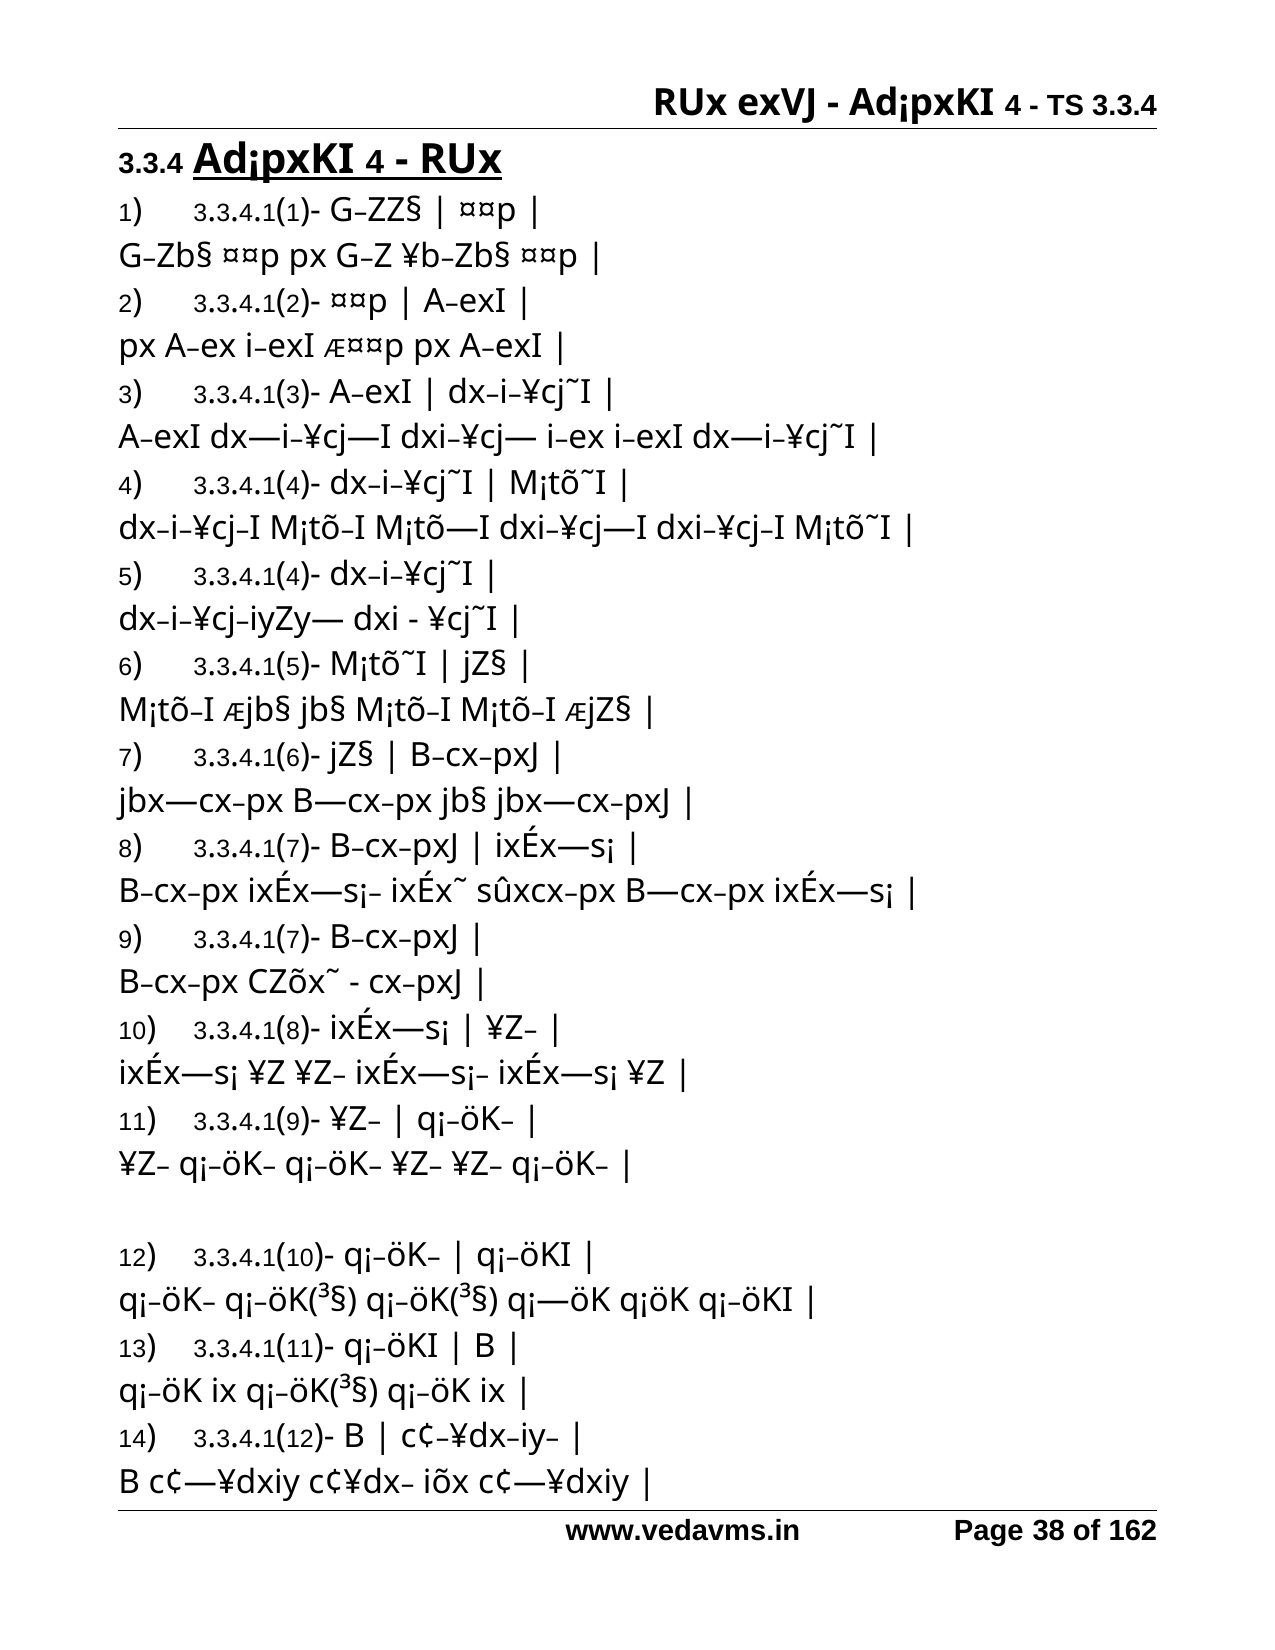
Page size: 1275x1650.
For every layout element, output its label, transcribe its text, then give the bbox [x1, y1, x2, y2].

text 6) 3.3.4.1(5)- M¡tõ˜I | jZ§ | [118, 640, 1157, 686]
text jbx—cx–px B—cx–px jb§ jbx—cx–pxJ | [118, 776, 1157, 822]
text 2) 3.3.4.1(2)- ¤¤p | A–exI | [118, 277, 1157, 322]
text B c¢—¥dxiy c¢¥dx– iõx c¢—¥dxiy | [118, 1458, 1157, 1503]
text B–cx–px CZõx˜ - cx–pxJ | [118, 958, 1157, 1003]
text 3) 3.3.4.1(3)- A–exI | dx–i–¥cj˜I | [118, 368, 1157, 413]
text px A–ex i–exI Æ¤¤p px A–exI | [118, 322, 1157, 368]
text dx–i–¥cj–I M¡tõ–I M¡tõ—I dxi–¥cj—I dxi–¥cj–I M¡tõ˜I | [118, 504, 1157, 549]
text 1) 3.3.4.1(1)- G–ZZ§ | ¤¤p | [118, 186, 1157, 231]
text 11) 3.3.4.1(9)- ¥Z– | q¡–öK– | [118, 1094, 1157, 1140]
text A–exI dx—i–¥cj—I dxi–¥cj— i–ex i–exI dx—i–¥cj˜I | [118, 413, 1157, 458]
text 9) 3.3.4.1(7)- B–cx–pxJ | [118, 913, 1157, 958]
text 13) 3.3.4.1(11)- q¡–öKI | B | [118, 1321, 1157, 1367]
text 8) 3.3.4.1(7)- B–cx–pxJ | ixÉx—s¡ | [118, 822, 1157, 867]
text ¥Z– q¡–öK– q¡–öK– ¥Z– ¥Z– q¡–öK– | [118, 1140, 1157, 1185]
text 7) 3.3.4.1(6)- jZ§ | B–cx–pxJ | [118, 731, 1157, 776]
text 4) 3.3.4.1(4)- dx–i–¥cj˜I | M¡tõ˜I | [118, 458, 1157, 504]
text B–cx–px ixÉx—s¡– ixÉx˜ sûxcx–px B—cx–px ixÉx—s¡ | [118, 867, 1157, 913]
text 10) 3.3.4.1(8)- ixÉx—s¡ | ¥Z– | [118, 1003, 1157, 1049]
text 5) 3.3.4.1(4)- dx–i–¥cj˜I | [118, 549, 1157, 595]
text G–Zb§ ¤¤p px G–Z ¥b–Zb§ ¤¤p | [118, 231, 1157, 277]
subtitle Ad¡pxKI 4 - RUx [118, 129, 1157, 186]
text q¡–öK ix q¡–öK(³§) q¡–öK ix | [118, 1367, 1157, 1412]
text 14) 3.3.4.1(12)- B | c¢–¥dx–iy– | [118, 1412, 1157, 1458]
text 12) 3.3.4.1(10)- q¡–öK– | q¡–öKI | [118, 1231, 1157, 1276]
text M¡tõ–I Æjb§ jb§ M¡tõ–I M¡tõ–I ÆjZ§ | [118, 686, 1157, 731]
text q¡–öK– q¡–öK(³§) q¡–öK(³§) q¡—öK q¡öK q¡–öKI | [118, 1276, 1157, 1321]
text dx–i–¥cj–iyZy— dxi - ¥cj˜I | [118, 595, 1157, 640]
text ixÉx—s¡ ¥Z ¥Z– ixÉx—s¡– ixÉx—s¡ ¥Z | [118, 1049, 1157, 1094]
